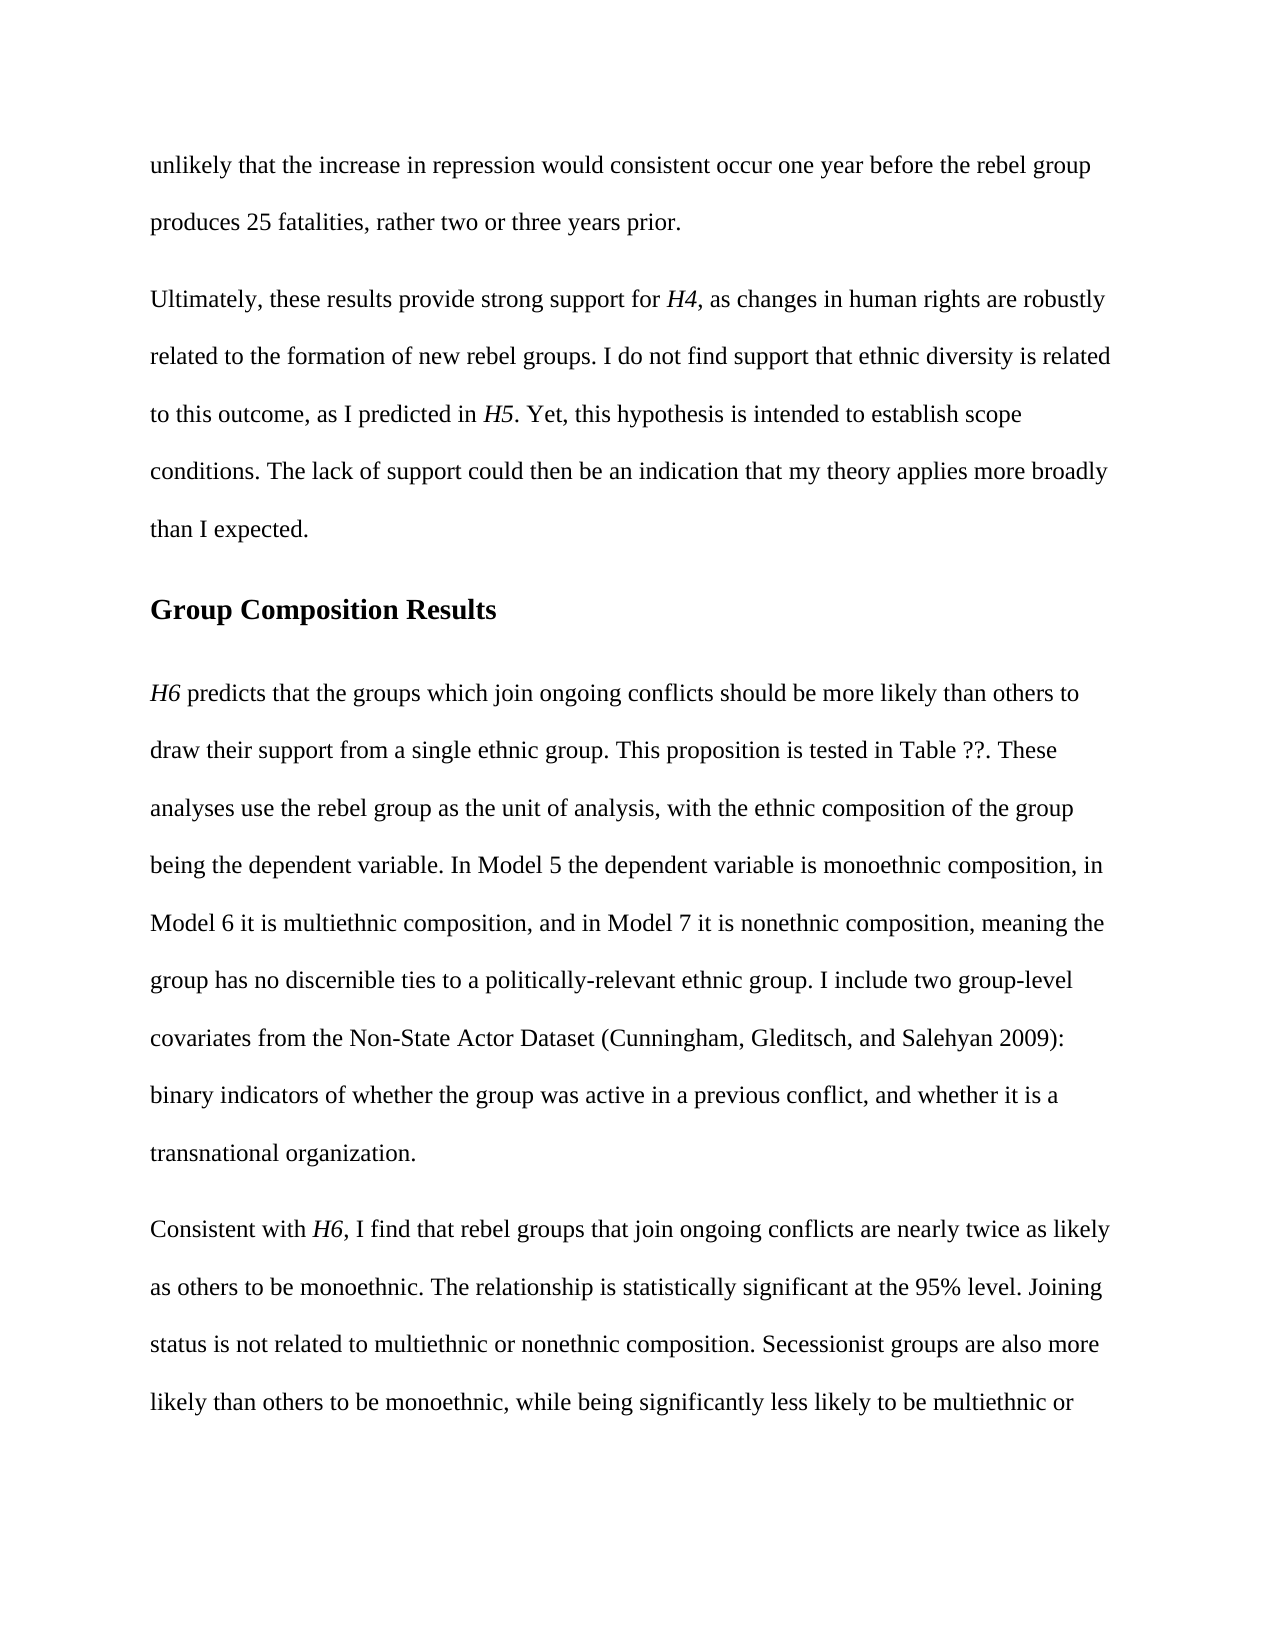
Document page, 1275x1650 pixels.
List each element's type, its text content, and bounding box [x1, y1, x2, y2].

text Consistent with H6, I find that rebel groups that join ongoing conflicts are nearly twice as likely as others to be monoethnic. The relationship is statistically significant at the 95% level. Joining status is not related to multiethnic or nonethnic composition. Secessionist groups are also more likely than others to be monoethnic, while being significantly less likely to be multiethnic or [150, 1214, 1125, 1415]
subtitle Group Composition Results [150, 592, 1125, 626]
text Ultimately, these results provide strong support for H4, as changes in human rights are robustly related to the formation of new rebel groups. I do not find support that ethnic diversity is related to this outcome, as I predicted in H5. Yet, this hypothesis is intended to establish scope conditions. The lack of support could then be an indication that my theory applies more broadly than I expected. [150, 284, 1125, 542]
text H6 predicts that the groups which join ongoing conflicts should be more likely than others to draw their support from a single ethnic group. This proposition is tested in Table ??. These analyses use the rebel group as the unit of analysis, with the ethnic composition of the group being the dependent variable. In Model 5 the dependent variable is monoethnic composition, in Model 6 it is multiethnic composition, and in Model 7 it is nonethnic composition, meaning the group has no discernible ties to a politically-relevant ethnic group. I include two group-level covariates from the Non-State Actor Dataset (Cunningham, Gleditsch, and Salehyan 2009): binary indicators of whether the group was active in a previous conflict, and whether it is a transnational organization. [150, 678, 1125, 1167]
